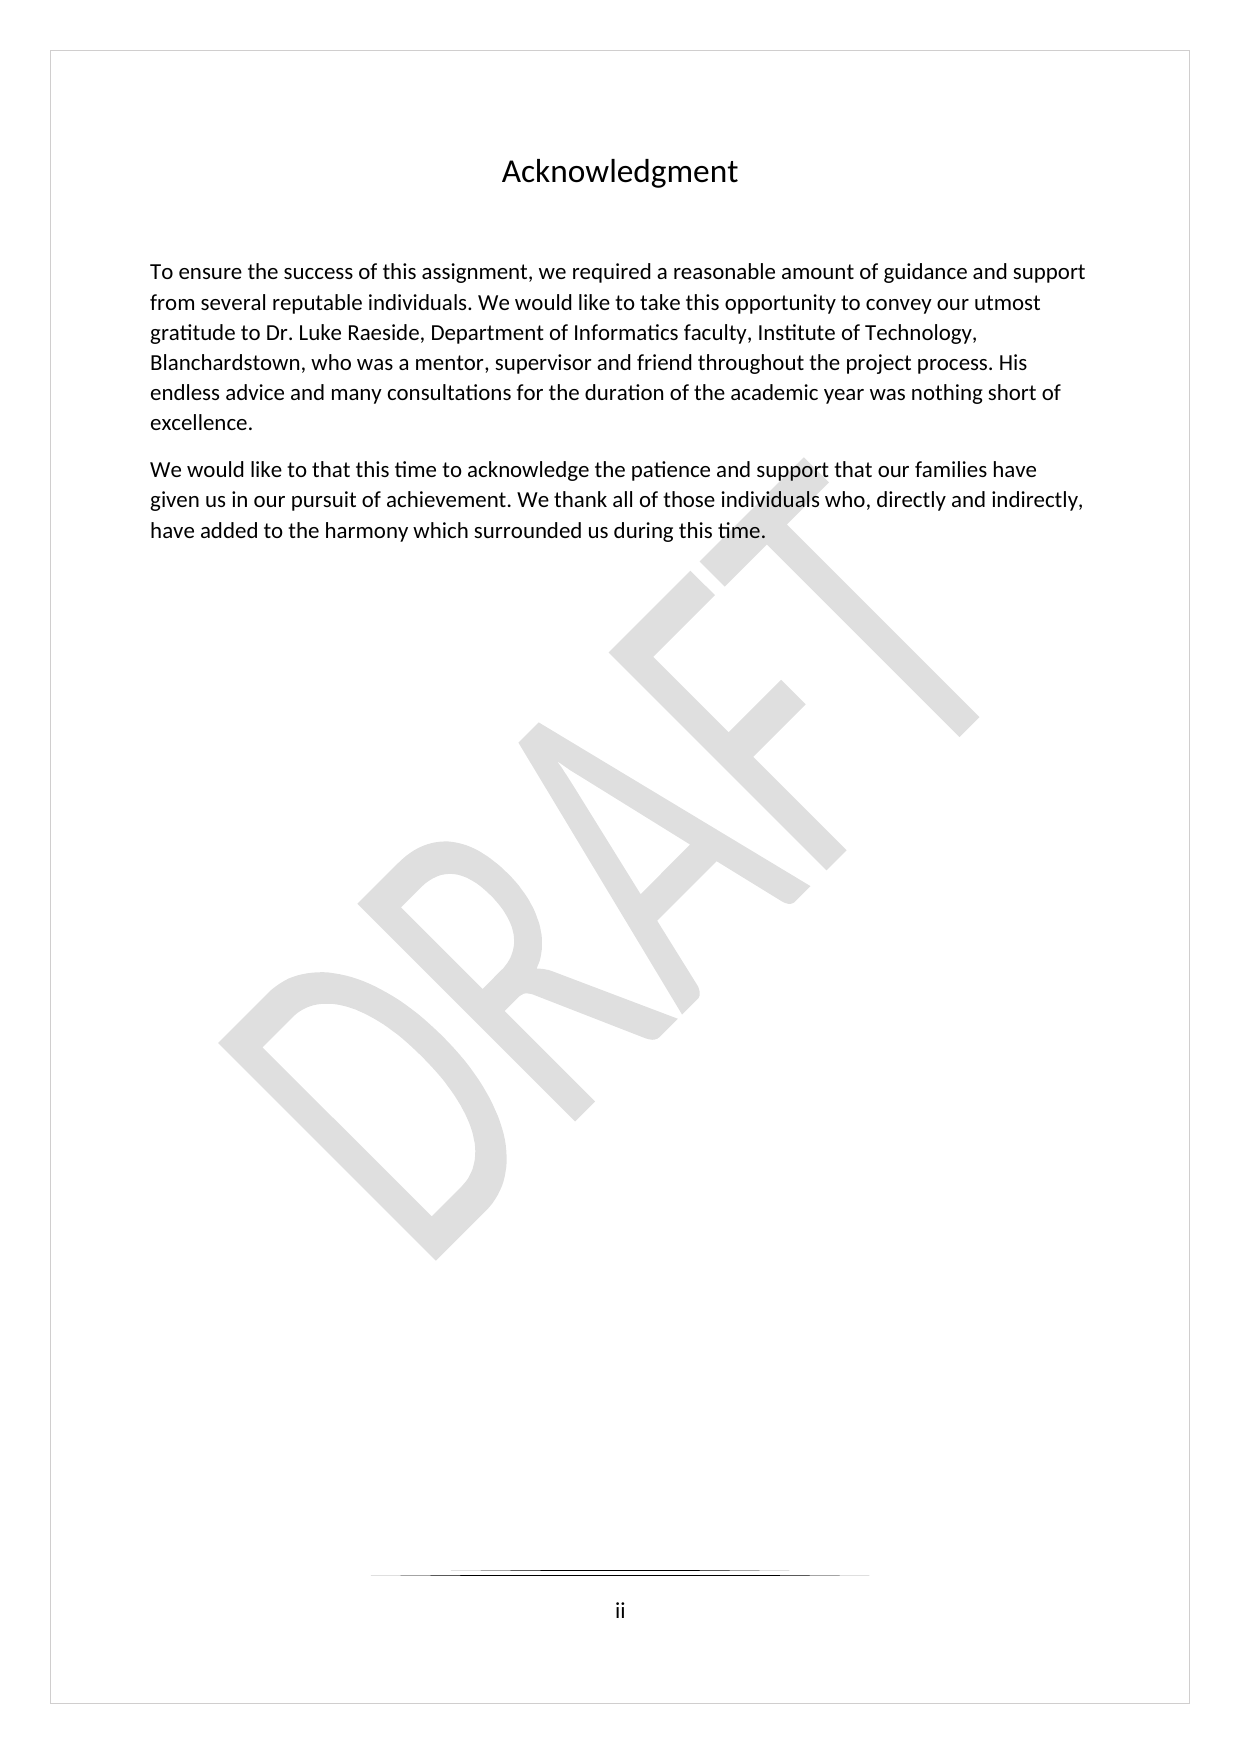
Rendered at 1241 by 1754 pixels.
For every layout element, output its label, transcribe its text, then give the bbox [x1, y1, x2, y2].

text To ensure the success of this assignment, we required a reasonable amount of guidance and support from several reputable individuals. We would like to take this opportunity to convey our utmost gratitude to Dr. Luke Raeside, Department of Informatics faculty, Institute of Technology, Blanchardstown, who was a mentor, supervisor and friend throughout the project process. His endless advice and many consultations for the duration of the academic year was nothing short of excellence. [150, 257, 1090, 437]
text Acknowledgment [150, 150, 1090, 191]
text We would like to that this time to acknowledge the patience and support that our families have given us in our pursuit of achievement. We thank all of those individuals who, directly and indirectly, have added to the harmony which surrounded us during this time. [150, 455, 1090, 544]
